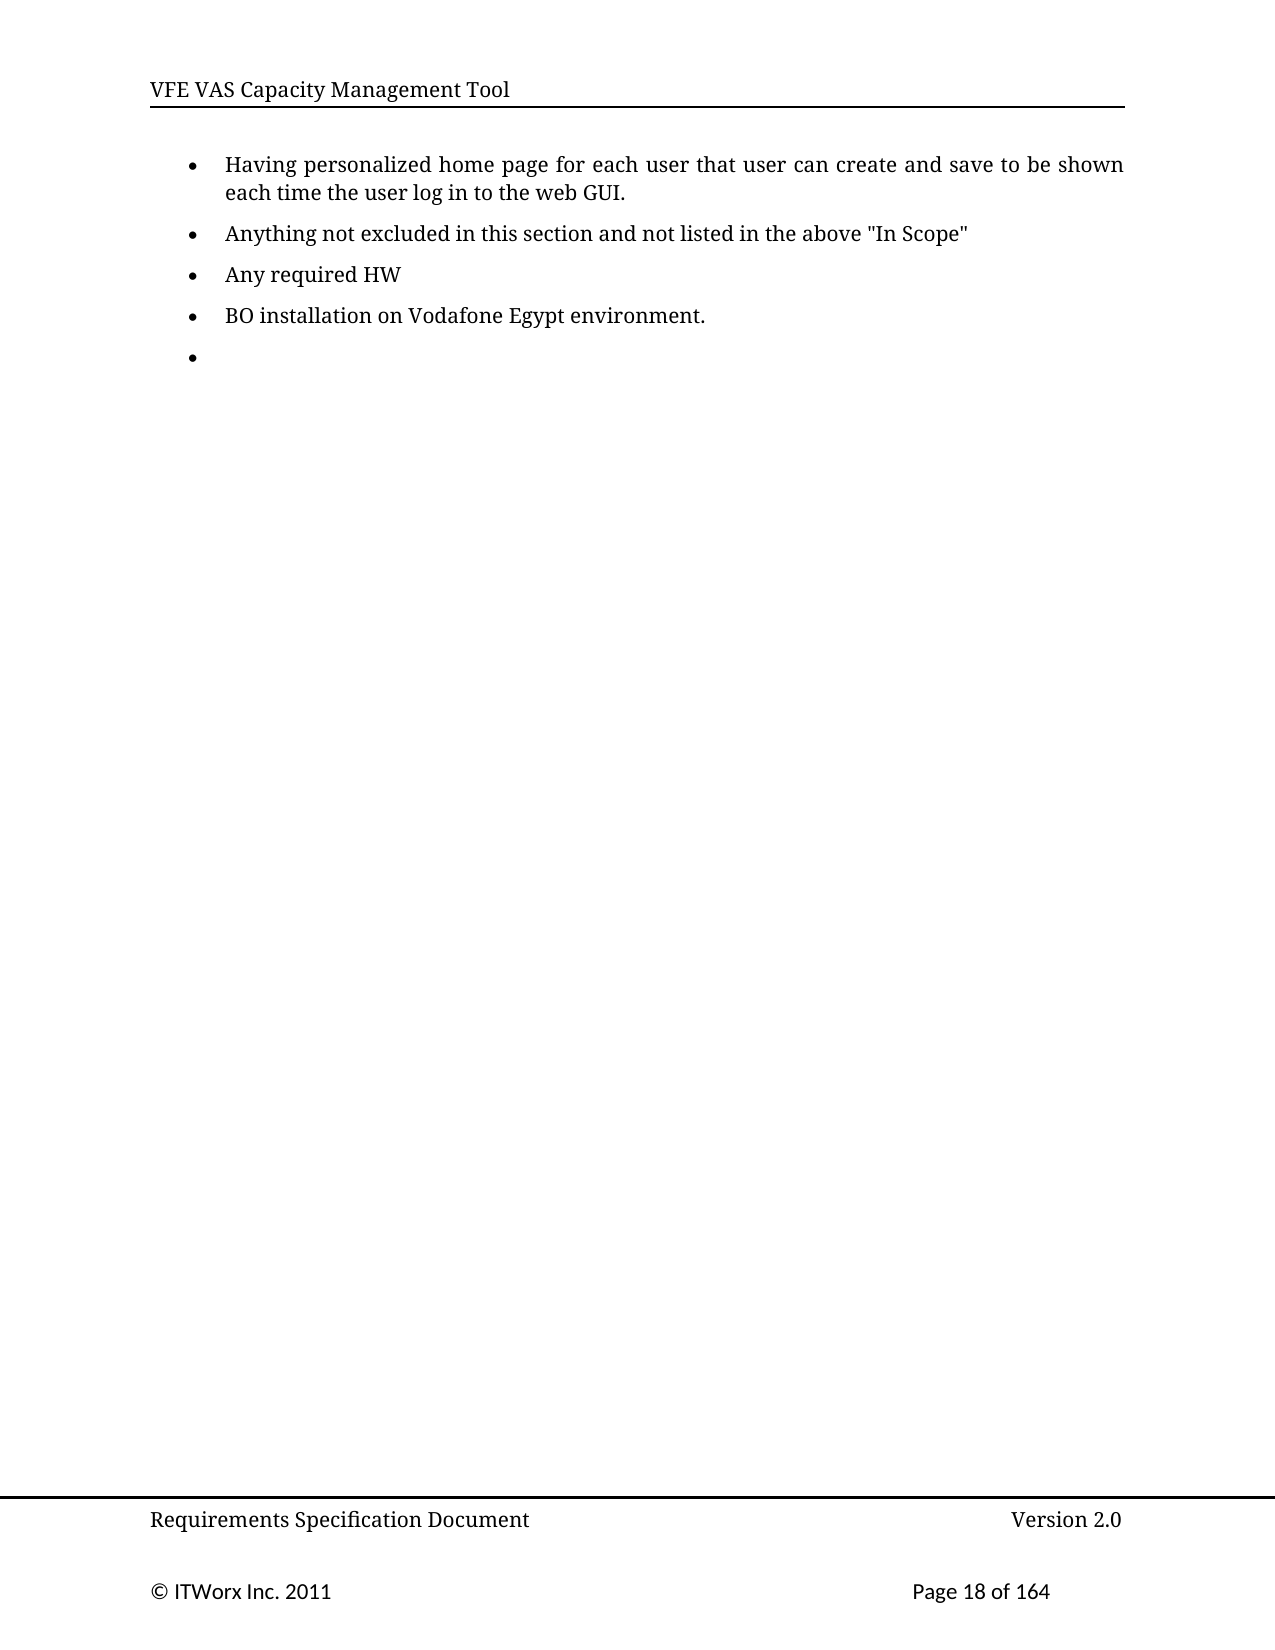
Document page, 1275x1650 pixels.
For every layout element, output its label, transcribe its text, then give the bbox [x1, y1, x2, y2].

list Any required HW [187, 260, 1125, 289]
list BO installation on Vodafone Egypt environment. [187, 301, 1125, 330]
list Having personalized home page for each user that user can create and save to be shown each time the user log in to the web GUI. [187, 150, 1125, 207]
list Anything not excluded in this section and not listed in the above "In Scope" [187, 219, 1125, 248]
